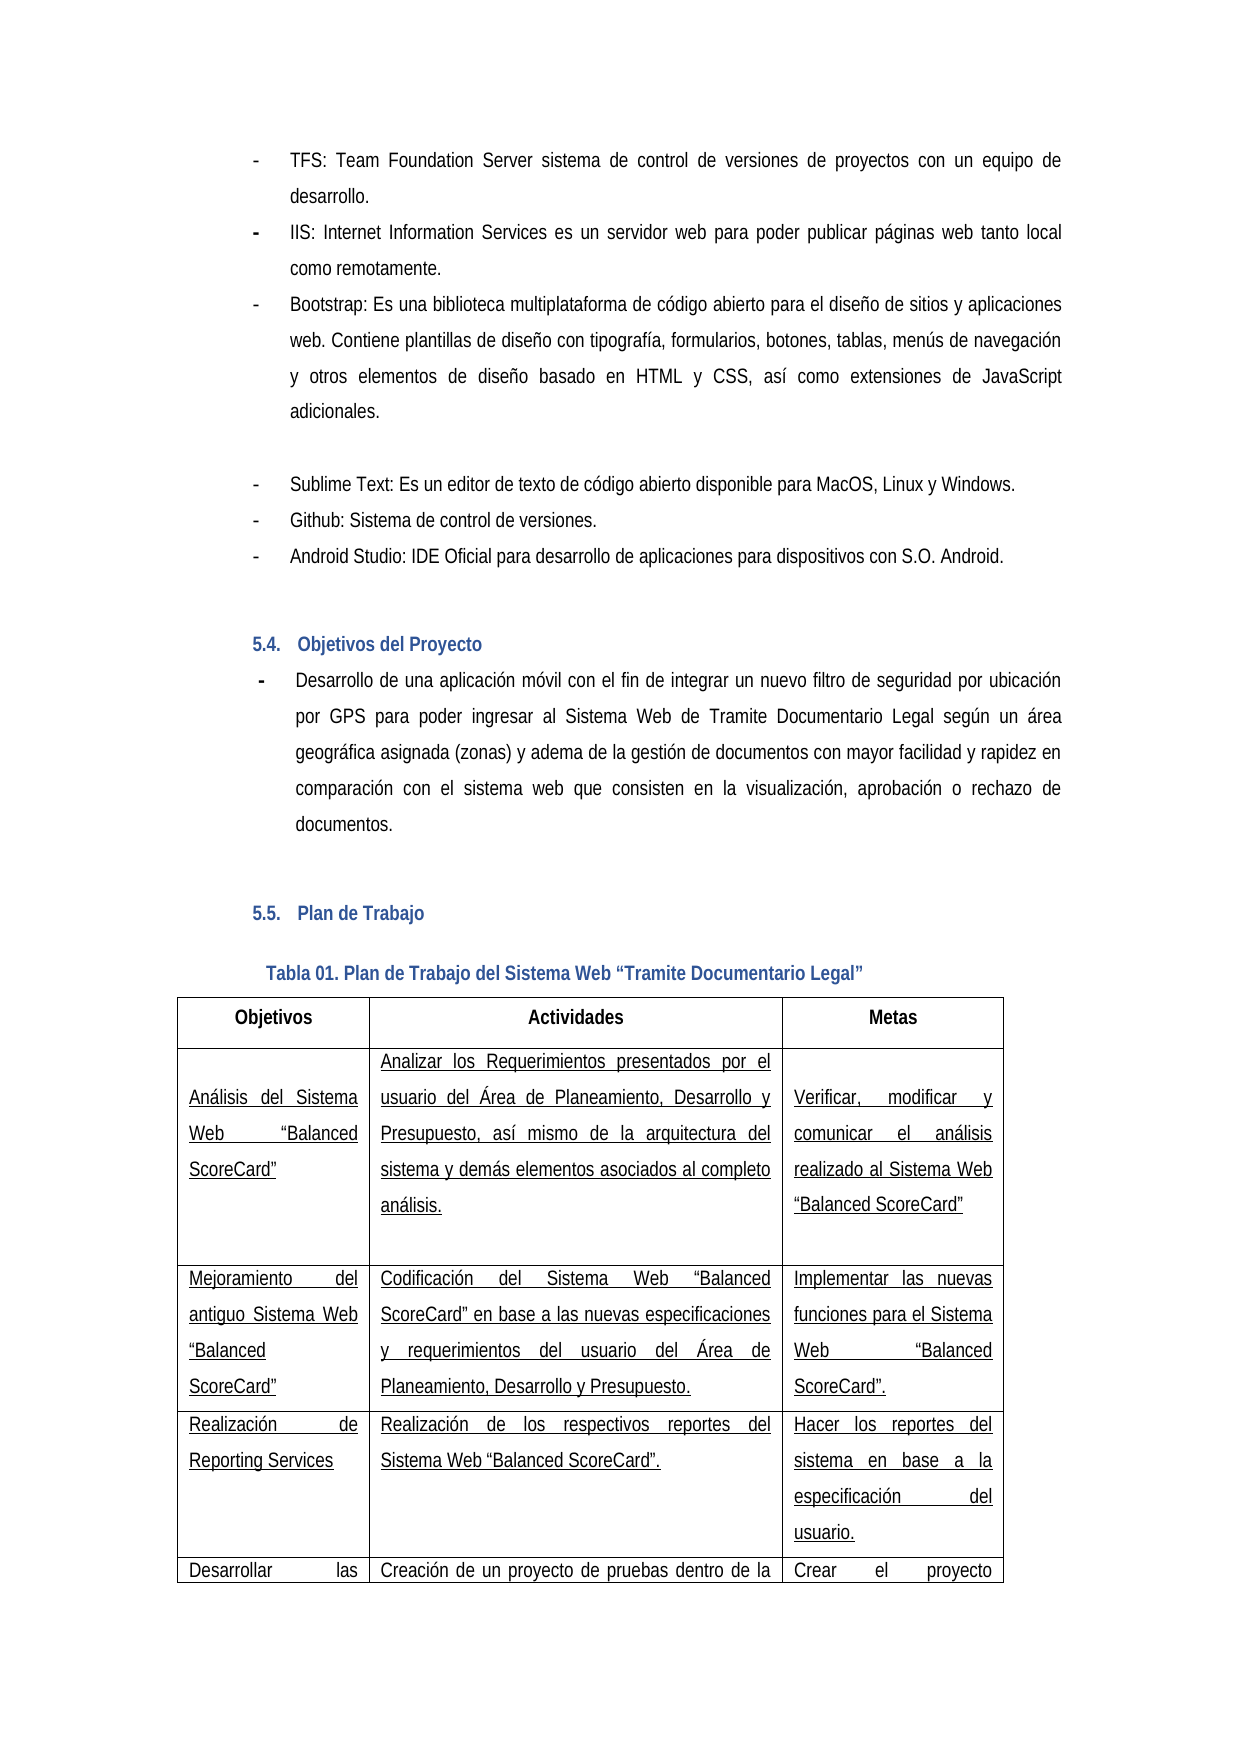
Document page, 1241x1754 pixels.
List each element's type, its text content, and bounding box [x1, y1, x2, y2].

table_header Metas [783, 998, 1003, 1048]
table_cell Verificar, modificar y comunicar el análisis realizado al Sistema Web “Balanced ScoreCard” [783, 1049, 1003, 1265]
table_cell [178, 1558, 369, 1582]
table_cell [370, 1558, 782, 1582]
list Plan de Trabajo [252, 900, 1063, 924]
table_cell Implementar las nuevas funciones para el Sistema Web “Balanced ScoreCard”. [783, 1266, 1003, 1411]
list TFS: Team Foundation Server sistema de control de versiones de proyectos con un equipo de desarrollo. [252, 148, 1063, 208]
table_cell Realización de los respectivos reportes del Sistema Web “Balanced ScoreCard”. [370, 1412, 782, 1557]
table_cell Mejoramiento del antiguo Sistema Web “Balanced ScoreCard” [178, 1266, 369, 1411]
list IIS: Internet Information Services es un servidor web para poder publicar páginas web tanto local como remotamente. [252, 219, 1063, 279]
table_cell Análisis del Sistema Web “Balanced ScoreCard” [178, 1049, 369, 1265]
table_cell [783, 1558, 1003, 1582]
table_header Actividades [370, 998, 782, 1048]
table_cell Realización de Reporting Services [178, 1412, 369, 1557]
list Bootstrap: Es una biblioteca multiplataforma de código abierto para el diseño de sitios y aplicaciones web. Contiene plantillas de diseño con tipografía, formularios, botones, tablas, menús de navegación y otros elementos de diseño basado en HTML y CSS, así como extensiones de JavaScript adicionales. [252, 292, 1063, 423]
list Desarrollo de una aplicación móvil con el fin de integrar un nuevo filtro de seguridad por ubicación por GPS para poder ingresar al Sistema Web de Tramite Documentario Legal según un área geográfica asignada (zonas) y adema de la gestión de documentos con mayor facilidad y rapidez en comparación con el sistema web que consisten en la visualización, aprobación o rechazo de documentos. [258, 668, 1063, 836]
list Sublime Text: Es un editor de texto de código abierto disponible para MacOS, Linux y Windows. [252, 471, 1063, 495]
table_cell Hacer los reportes del sistema en base a la especificación del usuario. [783, 1412, 1003, 1557]
list Objetivos del Proyecto [252, 632, 1063, 656]
list Github: Sistema de control de versiones. [252, 507, 1063, 531]
table_cell Codificación del Sistema Web “Balanced ScoreCard” en base a las nuevas especificaciones y requerimientos del usuario del Área de Planeamiento, Desarrollo y Presupuesto. [370, 1266, 782, 1411]
text Tabla 01. Plan de Trabajo del Sistema Web “Tramite Documentario Legal” [266, 961, 1063, 985]
table_cell Analizar los Requerimientos presentados por el usuario del Área de Planeamiento, Desarrollo y Presupuesto, así mismo de la arquitectura del sistema y demás elementos asociados al completo análisis. [370, 1049, 782, 1265]
list Android Studio: IDE Oficial para desarrollo de aplicaciones para dispositivos con S.O. Android. [252, 543, 1063, 567]
table_header Objetivos [178, 998, 369, 1048]
